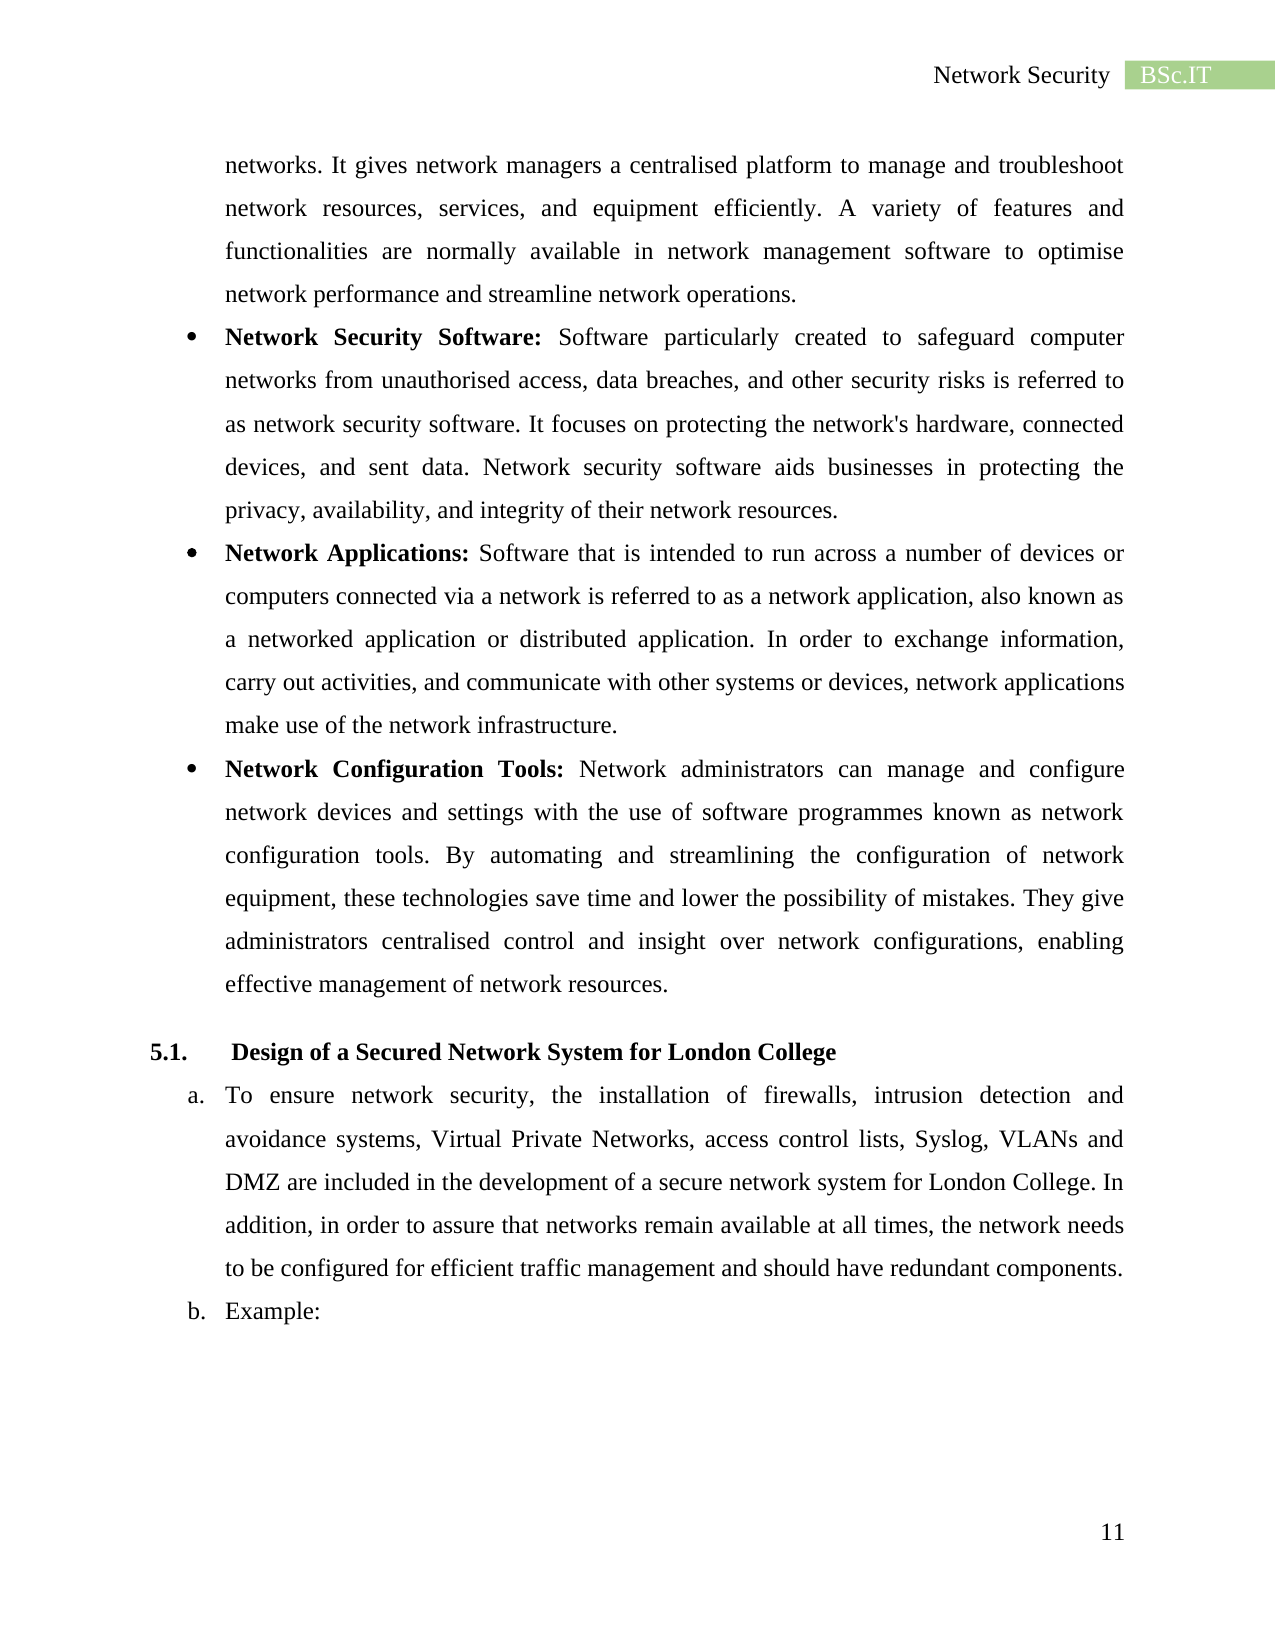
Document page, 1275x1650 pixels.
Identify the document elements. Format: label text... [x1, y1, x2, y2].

list Example: [187, 1296, 1125, 1325]
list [187, 150, 1125, 308]
list Network Security Software: Software particularly created to safeguard computer networks from unauthorised access, data breaches, and other security risks is referred to as network security software. It focuses on protecting the network's hardware, connected devices, and sent data. Network security software aids businesses in protecting the privacy, availability, and integrity of their network resources. [187, 322, 1125, 524]
list Network Configuration Tools: Network administrators can manage and configure network devices and settings with the use of software programmes known as network configuration tools. By automating and streamlining the configuration of network equipment, these technologies save time and lower the possibility of mistakes. They give administrators centralised control and insight over network configurations, enabling effective management of network resources. [187, 754, 1125, 998]
list Network Applications: Software that is intended to run across a number of devices or computers connected via a network is referred to as a network application, also known as a networked application or distributed application. In order to exchange information, carry out activities, and communicate with other systems or devices, network applications make use of the network infrastructure. [187, 538, 1125, 739]
list To ensure network security, the installation of firewalls, intrusion detection and avoidance systems, Virtual Private Networks, access control lists, Syslog, VLANs and DMZ are included in the development of a secure network system for London College. In addition, in order to assure that networks remain available at all times, the network needs to be configured for efficient traffic management and should have redundant components. [187, 1081, 1125, 1282]
subtitle Design of a Secured Network System for London College [150, 1037, 1125, 1066]
